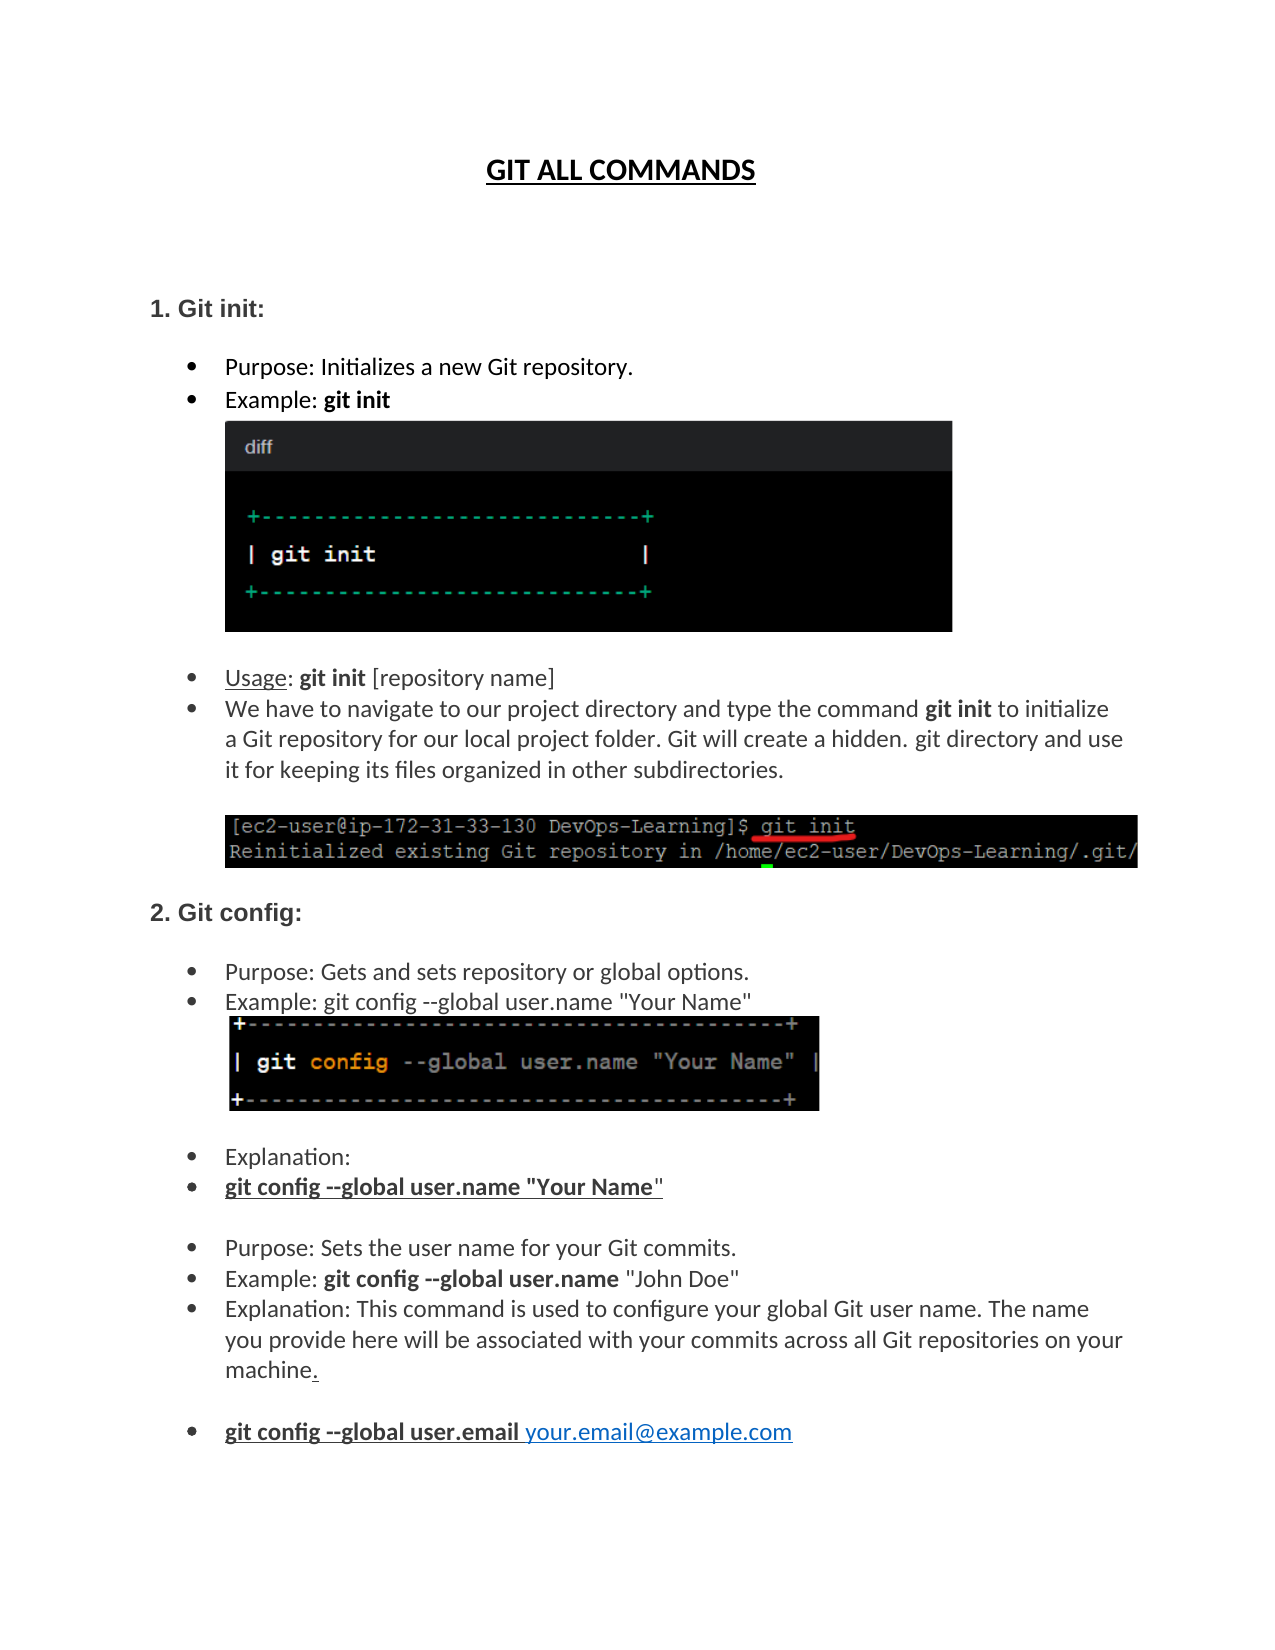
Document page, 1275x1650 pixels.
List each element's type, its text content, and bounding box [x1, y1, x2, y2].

list Explanation: This command is used to configure your global Git user name. The name you provide here will be associated with your commits across all Git repositories on your machine. [187, 1293, 1125, 1385]
list git config --global user.name "Your Name" [187, 1171, 1125, 1202]
list Explanation: [187, 1141, 1125, 1171]
picture [225, 815, 1138, 868]
text 2. Git config: [150, 898, 1125, 927]
text 1. Git init: [150, 294, 1125, 323]
list Purpose: Gets and sets repository or global options. [187, 956, 1125, 986]
list We have to navigate to our project directory and type the command git init to initialize a Git repository for our local project folder. Git will create a hidden. git directory and use it for keeping its files organized in other subdirectories. [187, 693, 1125, 784]
text GIT ALL COMMANDS [150, 150, 1125, 188]
list Purpose: Sets the user name for your Git commits. [187, 1232, 1125, 1263]
list Purpose: Initializes a new Git repository. [187, 351, 1125, 382]
picture [225, 417, 953, 632]
list Example: git init [187, 384, 1125, 414]
list Usage: git init [repository name] [187, 662, 1125, 693]
picture [229, 1016, 820, 1111]
list Example: git config --global user.name "Your Name" [187, 986, 1125, 1017]
list git config --global user.email your.email@example.com [187, 1416, 1125, 1446]
list Example: git config --global user.name "John Doe" [187, 1263, 1125, 1293]
